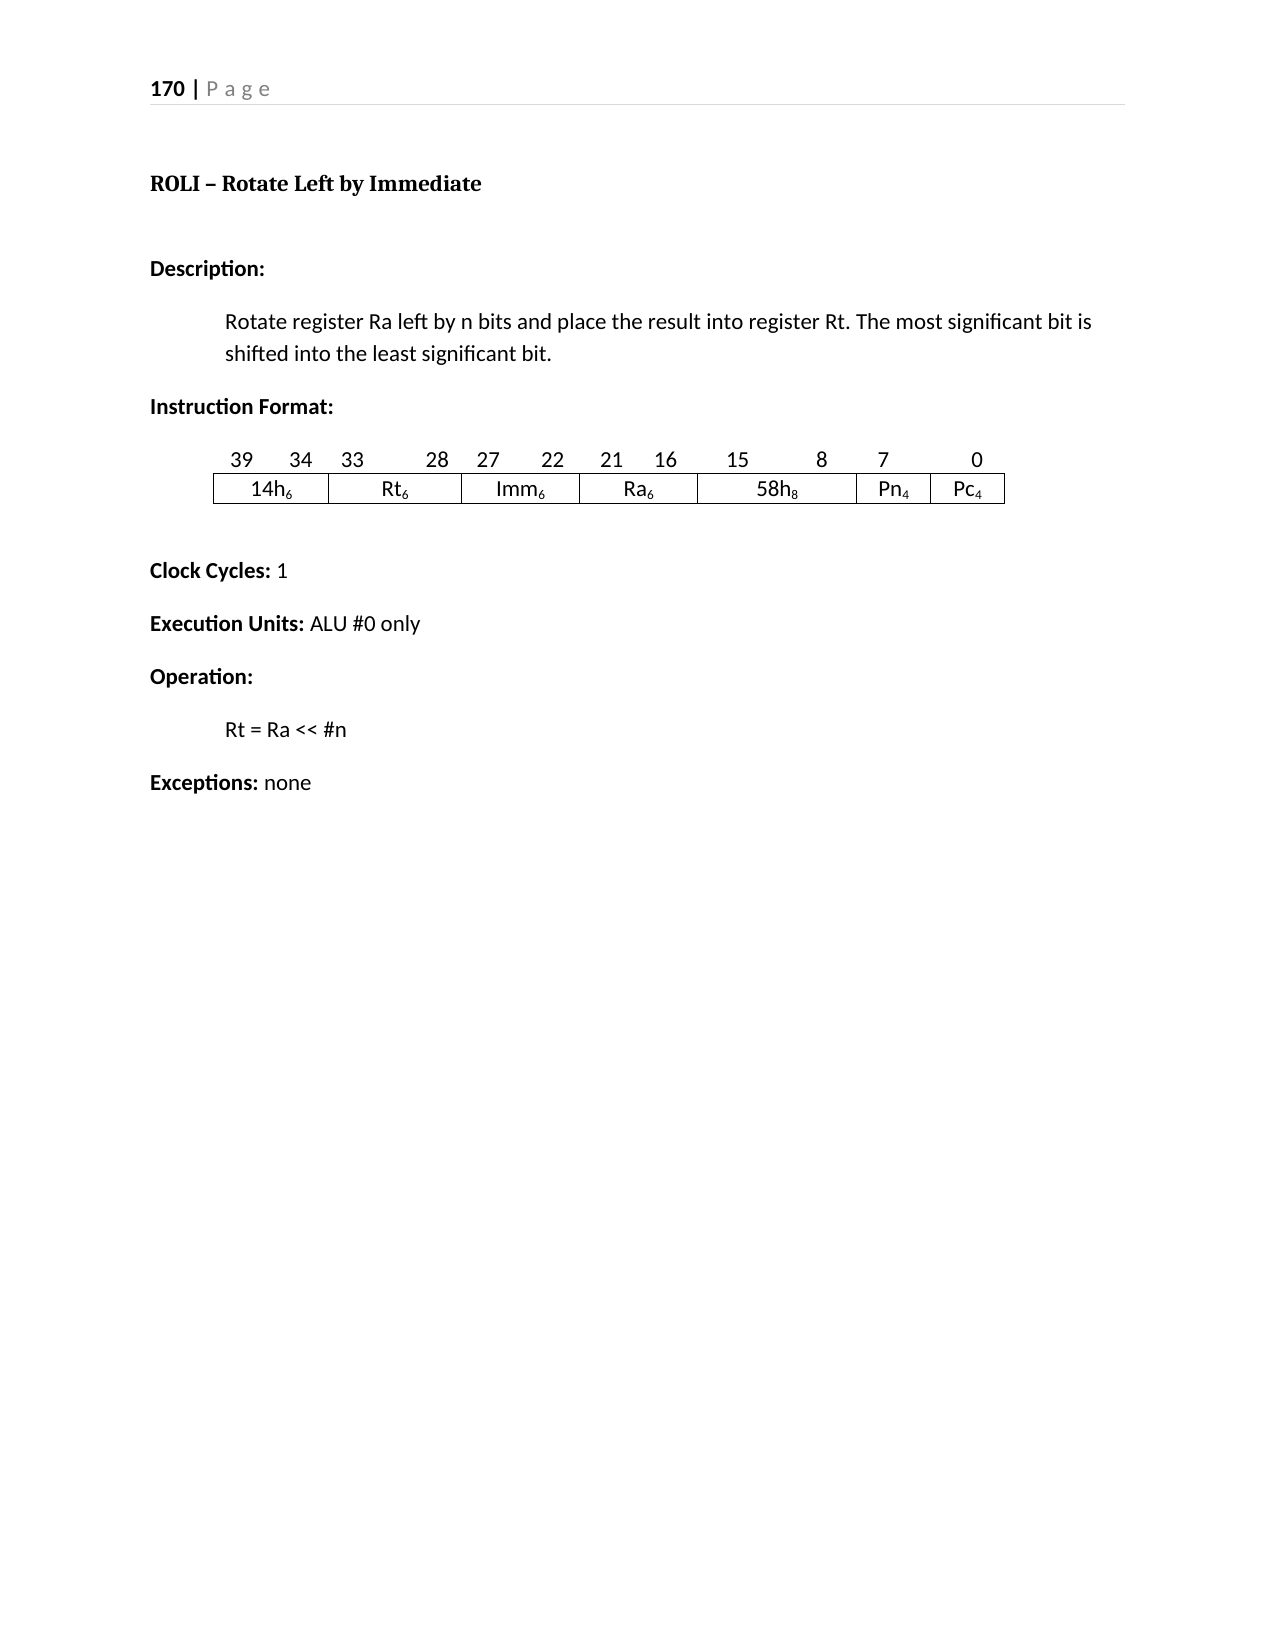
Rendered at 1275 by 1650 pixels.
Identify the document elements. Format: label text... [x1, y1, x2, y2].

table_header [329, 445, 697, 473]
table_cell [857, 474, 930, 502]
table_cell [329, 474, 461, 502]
text Rt = Ra << #n [225, 716, 1125, 743]
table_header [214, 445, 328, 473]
text Rotate register Ra left by n bits and place the result into register Rt. The most significant bit is shifted into the least significant bit. [225, 307, 1125, 367]
text Instruction Format: [150, 392, 1125, 420]
text Execution Units: ALU #0 only [150, 609, 1125, 637]
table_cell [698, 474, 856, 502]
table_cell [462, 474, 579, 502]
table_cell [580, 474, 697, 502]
text Clock Cycles: 1 [150, 556, 1125, 584]
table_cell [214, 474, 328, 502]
text Exceptions: none [150, 768, 1125, 797]
subtitle ROLI – Rotate Left by Immediate [150, 171, 1125, 197]
text Operation: [150, 662, 1125, 691]
text Description: [150, 254, 1125, 282]
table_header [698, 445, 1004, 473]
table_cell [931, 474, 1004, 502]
